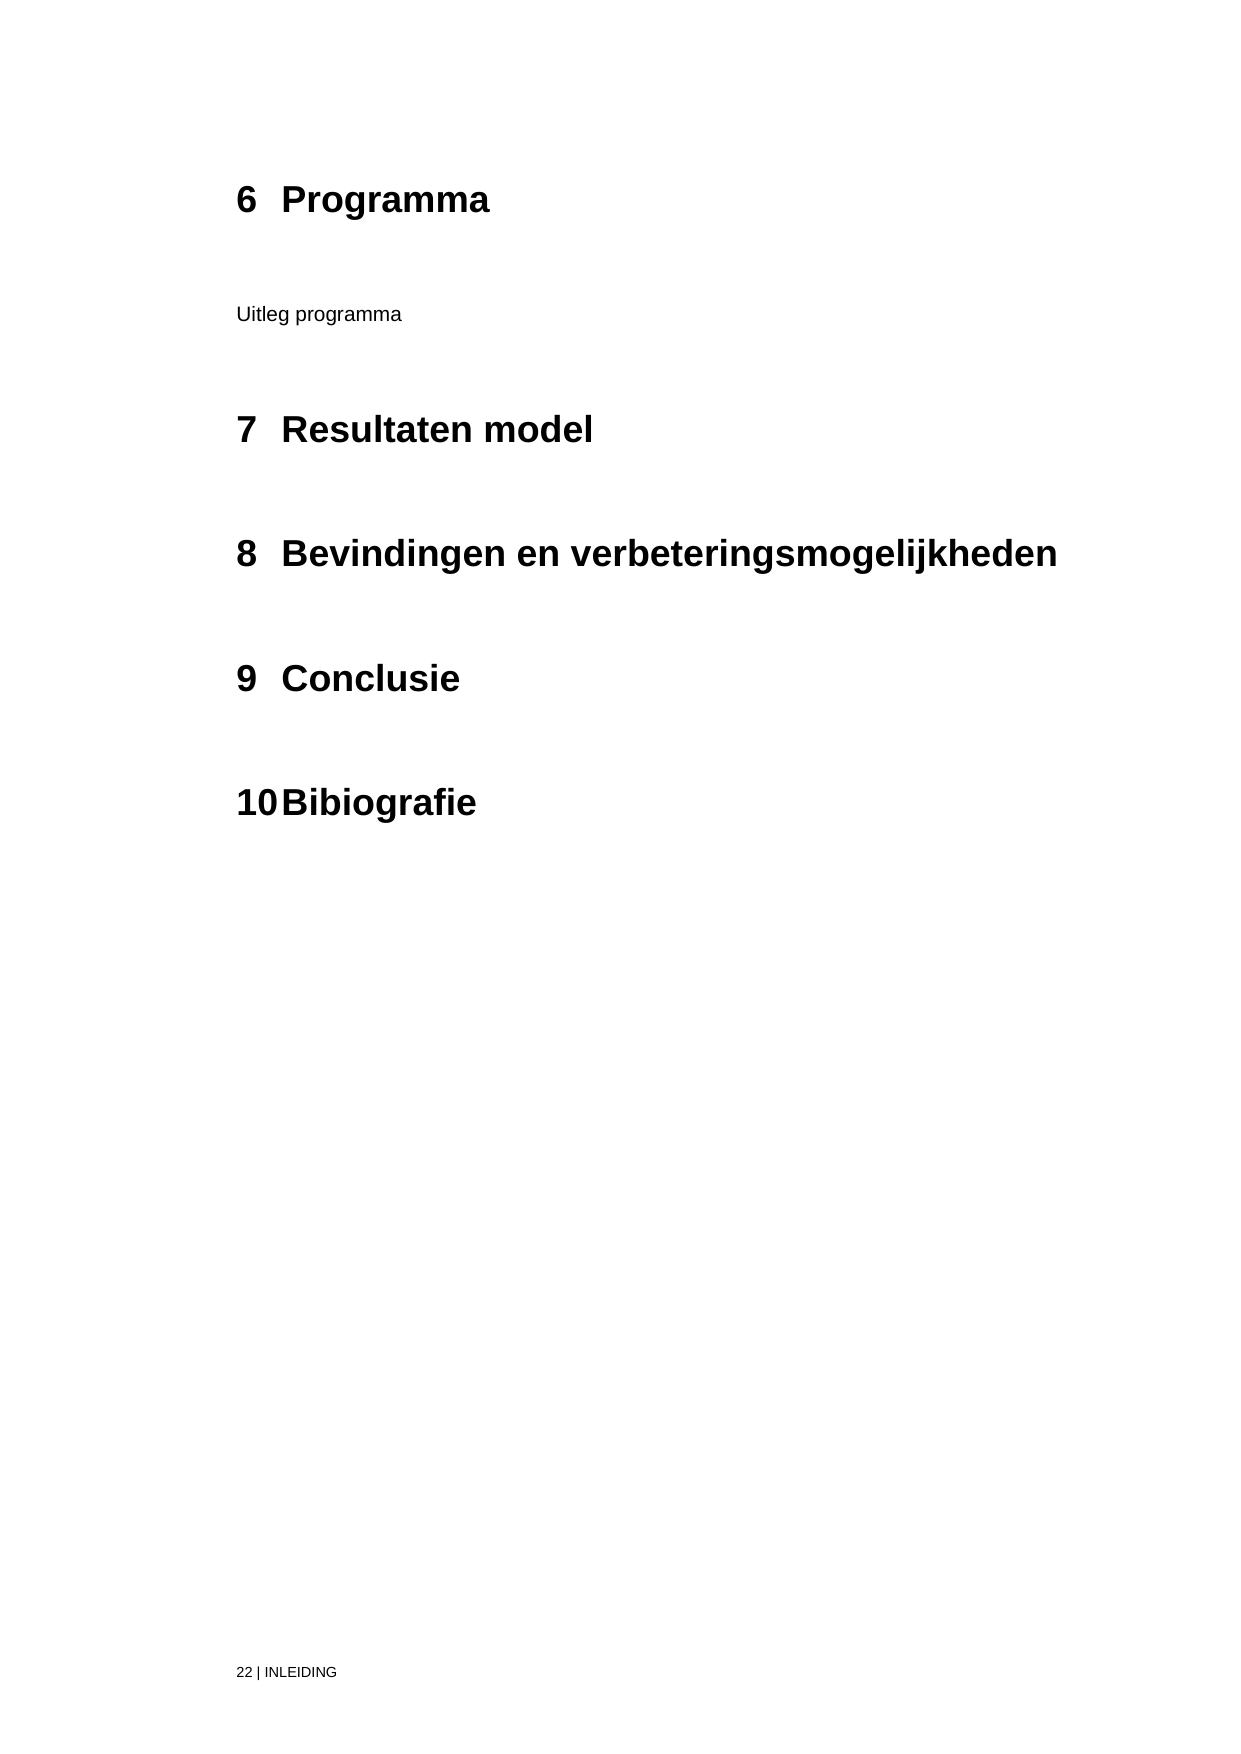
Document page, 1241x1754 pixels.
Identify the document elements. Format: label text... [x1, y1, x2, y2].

subtitle Conclusie [236, 656, 1063, 699]
subtitle Bevindingen en verbeteringsmogelijkheden [236, 531, 1063, 574]
subtitle Programma [236, 177, 1063, 220]
subtitle Bibiografie [236, 781, 1063, 824]
text Uitleg programma [236, 302, 1063, 326]
subtitle Resultaten model [236, 407, 1063, 450]
